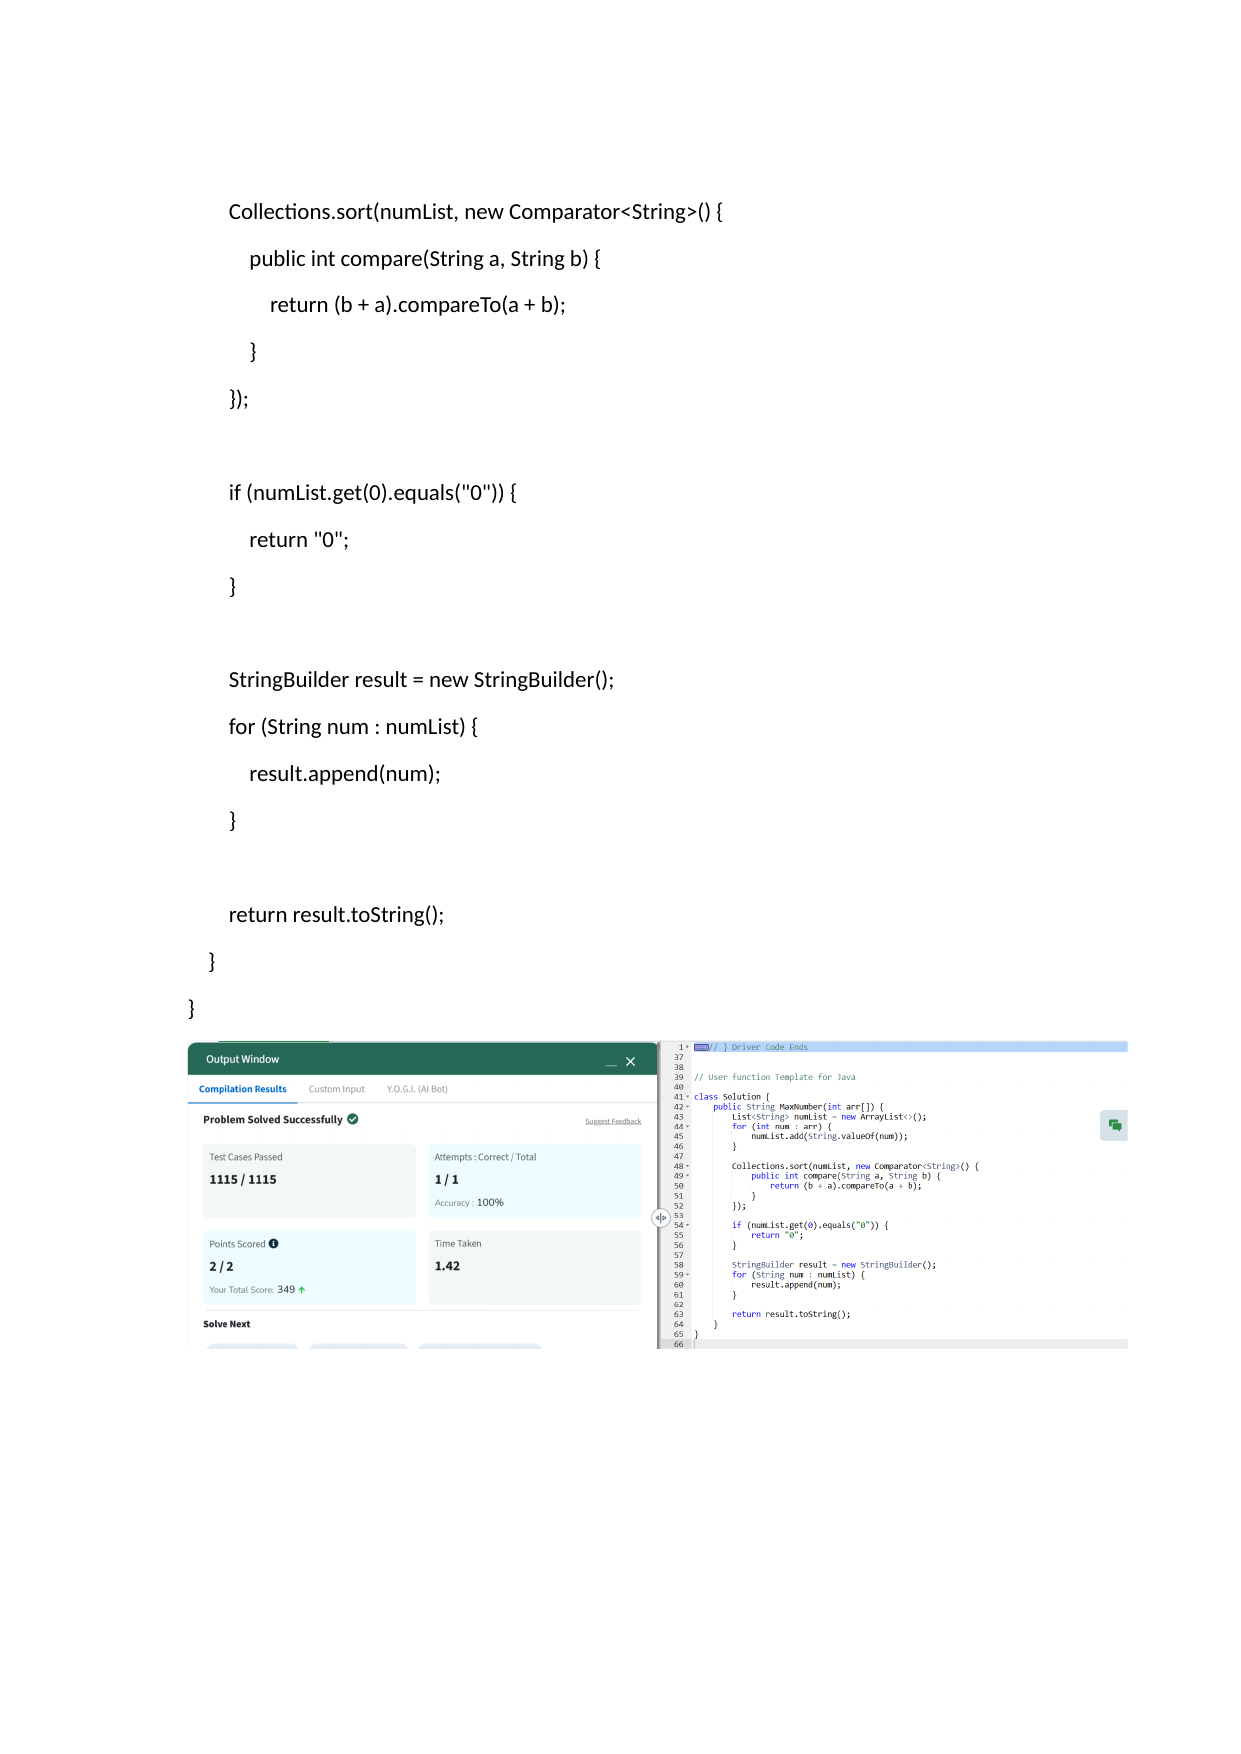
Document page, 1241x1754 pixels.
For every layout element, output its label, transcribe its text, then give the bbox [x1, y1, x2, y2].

text if (numList.get(0).equals("0")) { [187, 478, 1090, 506]
picture [187, 1040, 1128, 1349]
text result.append(num); [187, 759, 1090, 787]
text } [187, 572, 1090, 600]
text public int compare(String a, String b) { [187, 244, 1090, 272]
text return "0"; [187, 525, 1090, 553]
text } [187, 947, 1090, 975]
text return (b + a).compareTo(a + b); [187, 291, 1090, 319]
text } [187, 337, 1090, 366]
text } [187, 994, 1090, 1022]
text Collections.sort(numList, new Comparator<String>() { [187, 197, 1090, 225]
text } [187, 806, 1090, 834]
text }); [187, 384, 1090, 412]
text StringBuilder result = new StringBuilder(); [187, 666, 1090, 694]
text for (String num : numList) { [187, 712, 1090, 741]
text return result.toString(); [187, 900, 1090, 928]
